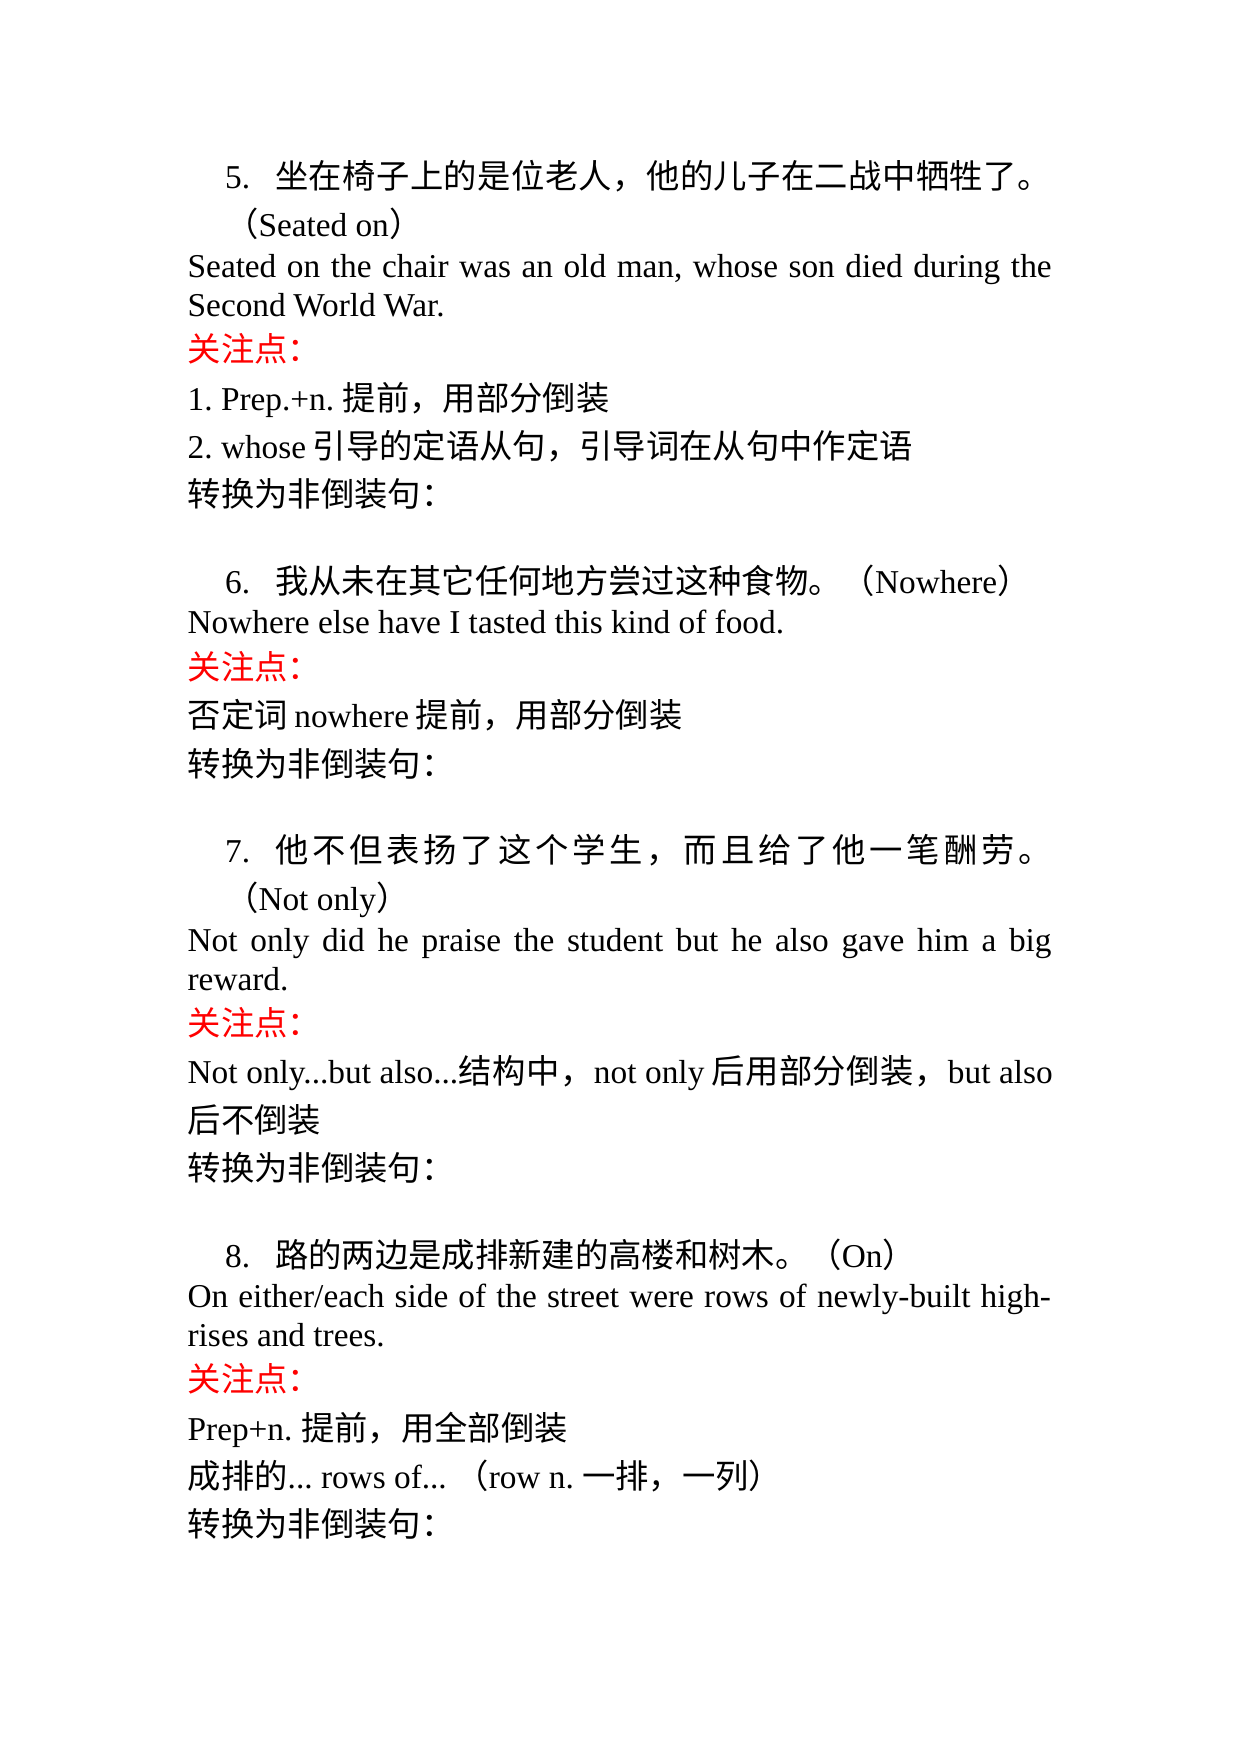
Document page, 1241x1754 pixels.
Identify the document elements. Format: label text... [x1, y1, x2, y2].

text 1. Prep.+n. 提前，用部分倒装 [187, 371, 1053, 419]
text 8. 路的两边是成排新建的高楼和树木。（On） [225, 1228, 1053, 1277]
text 7. 他不但表扬了这个学生，而且给了他一笔酬劳。（Not only） [225, 824, 1053, 920]
text Seated on the chair was an old man, whose son died during the Second World War. [187, 246, 1053, 323]
text 转换为非倒装句： [187, 737, 1053, 786]
text 6. 我从未在其它任何地方尝过这种食物。（Nowhere） [225, 554, 1053, 603]
text On either/each side of the street were rows of newly-built high-rises and trees. [187, 1277, 1053, 1353]
text Prep+n. 提前，用全部倒装 [187, 1401, 1053, 1450]
text 关注点： [187, 641, 1053, 689]
text Not only...but also...结构中，not only后用部分倒装，but also后不倒装 [187, 1045, 1053, 1142]
text 转换为非倒装句： [187, 1142, 1053, 1190]
text Nowhere else have I tasted this kind of food. [187, 603, 1053, 641]
text Not only did he praise the student but he also gave him a big reward. [187, 920, 1053, 997]
text 转换为非倒装句： [187, 468, 1053, 516]
text 转换为非倒装句： [187, 1498, 1053, 1546]
text 关注点： [187, 1353, 1053, 1401]
text 成排的... rows of... （row n. 一排，一列） [187, 1450, 1053, 1498]
text 否定词nowhere提前，用部分倒装 [187, 689, 1053, 737]
text 5. 坐在椅子上的是位老人，他的儿子在二战中牺牲了。（Seated on） [225, 150, 1053, 246]
text 关注点： [187, 323, 1053, 371]
text 2. whose引导的定语从句，引导词在从句中作定语 [187, 419, 1053, 468]
text 关注点： [187, 997, 1053, 1045]
